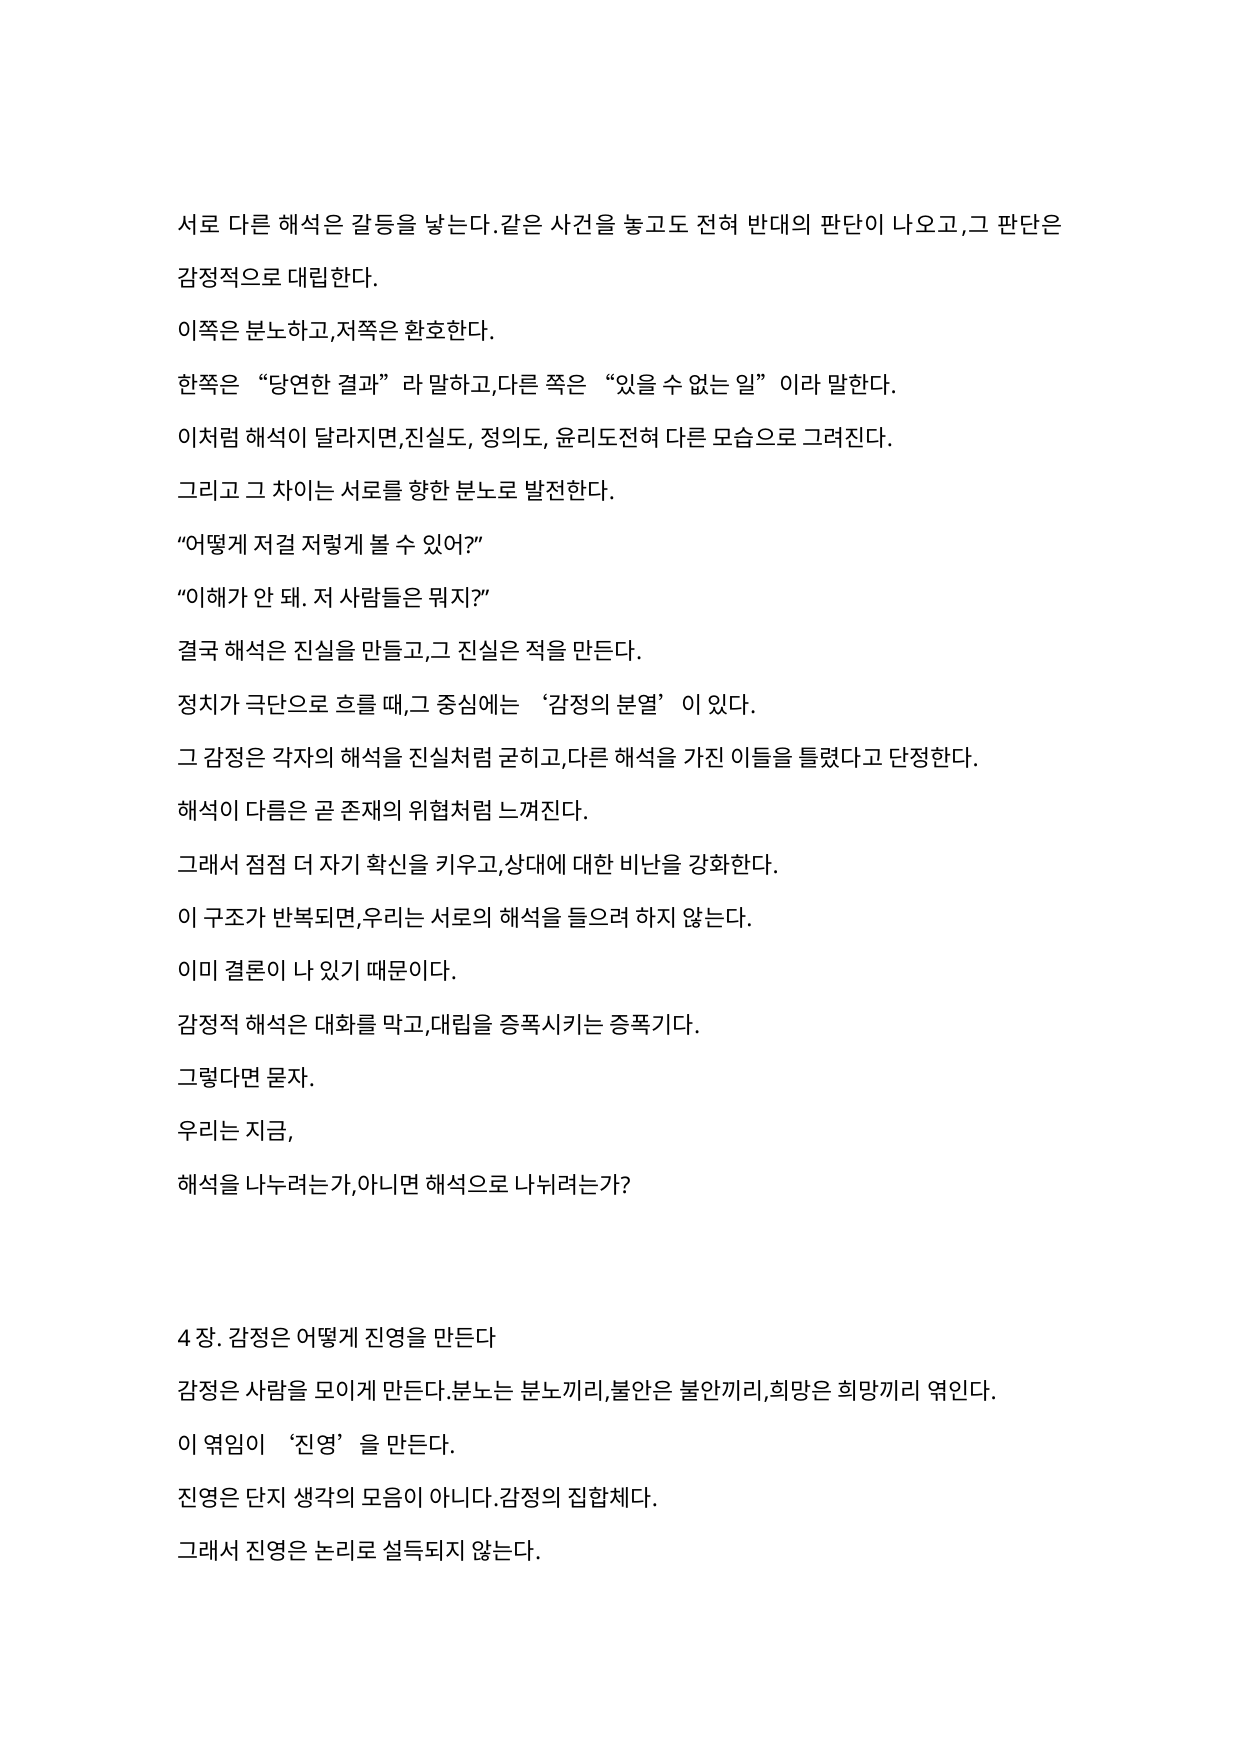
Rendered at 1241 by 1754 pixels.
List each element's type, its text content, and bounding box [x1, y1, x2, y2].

text 해석을 나누려는가,아니면 해석으로 나뉘려는가? [177, 1167, 1063, 1200]
text 진영은 단지 생각의 모음이 아니다.감정의 집합체다. [177, 1480, 1063, 1513]
text 정치가 극단으로 흐를 때,그 중심에는 ‘감정의 분열’이 있다. [177, 687, 1063, 720]
text “이해가 안 돼. 저 사람들은 뭐지?” [177, 580, 1063, 613]
text 그래서 진영은 논리로 설득되지 않는다. [177, 1533, 1063, 1567]
text 결국 해석은 진실을 만들고,그 진실은 적을 만든다. [177, 633, 1063, 667]
text 감정적 해석은 대화를 막고,대립을 증폭시키는 증폭기다. [177, 1007, 1063, 1040]
text 서로 다른 해석은 갈등을 낳는다.같은 사건을 놓고도 전혀 반대의 판단이 나오고,그 판단은 감정적으로 대립한다. [177, 207, 1063, 293]
text 한쪽은 “당연한 결과”라 말하고,다른 쪽은 “있을 수 없는 일”이라 말한다. [177, 367, 1063, 400]
text “어떻게 저걸 저렇게 볼 수 있어?” [177, 527, 1063, 560]
text 그리고 그 차이는 서로를 향한 분노로 발전한다. [177, 473, 1063, 507]
text 그 감정은 각자의 해석을 진실처럼 굳히고,다른 해석을 가진 이들을 틀렸다고 단정한다. [177, 740, 1063, 773]
text 이미 결론이 나 있기 때문이다. [177, 953, 1063, 987]
text 감정은 사람을 모이게 만든다.분노는 분노끼리,불안은 불안끼리,희망은 희망끼리 엮인다. [177, 1373, 1063, 1407]
text 이 엮임이 ‘진영’을 만든다. [177, 1427, 1063, 1460]
text 이처럼 해석이 달라지면,진실도, 정의도, 윤리도전혀 다른 모습으로 그려진다. [177, 420, 1063, 453]
text 그렇다면 묻자. [177, 1060, 1063, 1093]
text 그래서 점점 더 자기 확신을 키우고,상대에 대한 비난을 강화한다. [177, 847, 1063, 880]
text 이 구조가 반복되면,우리는 서로의 해석을 들으려 하지 않는다. [177, 900, 1063, 933]
text 우리는 지금, [177, 1113, 1063, 1147]
text 4장. 감정은 어떻게 진영을 만든다 [177, 1320, 1063, 1353]
text 이쪽은 분노하고,저쪽은 환호한다. [177, 313, 1063, 347]
text 해석이 다름은 곧 존재의 위협처럼 느껴진다. [177, 793, 1063, 827]
